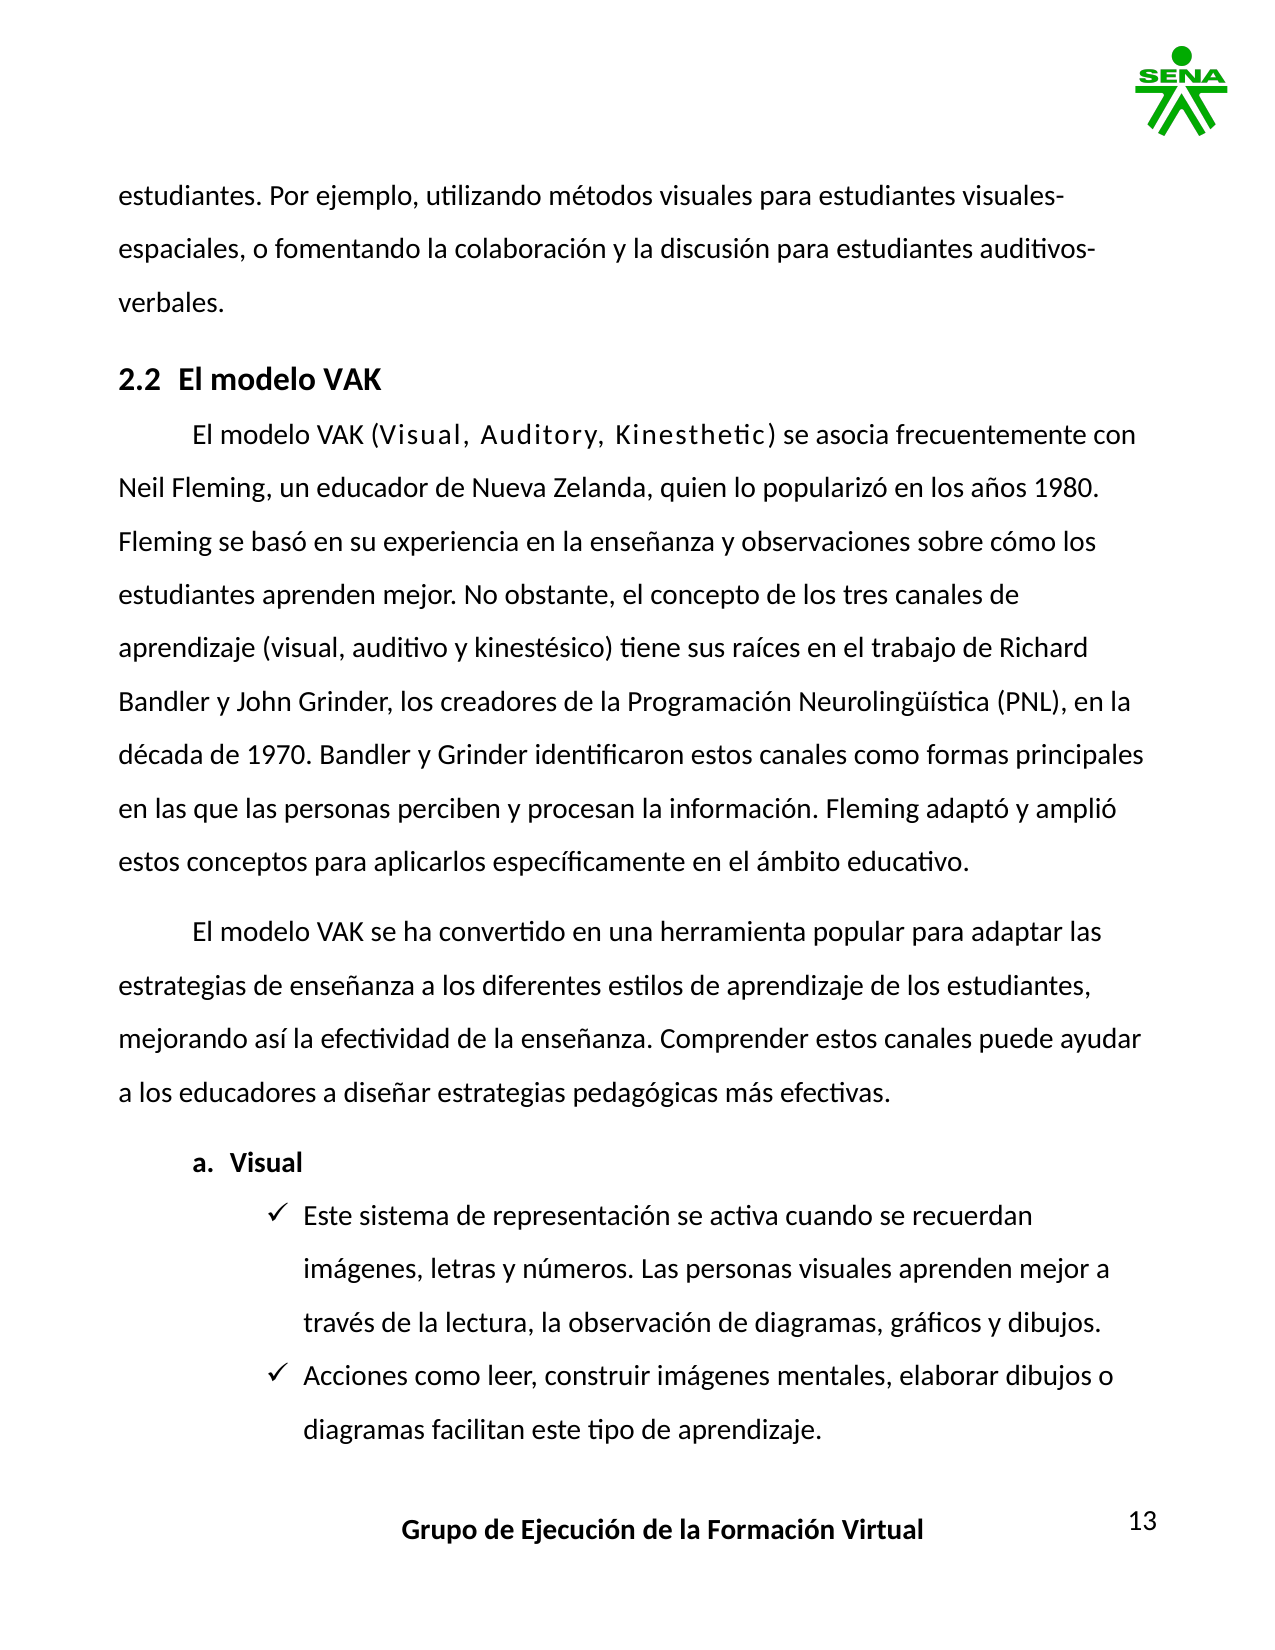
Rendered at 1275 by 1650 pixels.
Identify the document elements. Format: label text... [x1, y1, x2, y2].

list Acciones como leer, construir imágenes mentales, elaborar dibujos o diagramas facilitan este tipo de aprendizaje. [266, 1357, 1157, 1447]
picture [1135, 46, 1228, 136]
list Visual [192, 1144, 1157, 1179]
subtitle El modelo VAK [118, 358, 1157, 399]
list Este sistema de representación se activa cuando se recuerdan imágenes, letras y números. Las personas visuales aprenden mejor a través de la lectura, la observación de diagramas, gráficos y dibujos. [266, 1197, 1157, 1340]
text El modelo VAK se ha convertido en una herramienta popular para adaptar las estrategias de enseñanza a los diferentes estilos de aprendizaje de los estudiantes, mejorando así la efectividad de la enseñanza. Comprender estos canales puede ayudar a los educadores a diseñar estrategias pedagógicas más efectivas. [118, 913, 1157, 1109]
text El modelo VAK (Visual, Auditory, Kinesthetic) se asocia frecuentemente con Neil Fleming, un educador de Nueva Zelanda, quien lo popularizó en los años 1980. Fleming se basó en su experiencia en la enseñanza y observaciones sobre cómo los estudiantes aprenden mejor. No obstante, el concepto de los tres canales de aprendizaje (visual, auditivo y kinestésico) tiene sus raíces en el trabajo de Richard Bandler y John Grinder, los creadores de la Programación Neurolingüística (PNL), en la década de 1970. Bandler y Grinder identificaron estos canales como formas principales en las que las personas perciben y procesan la información. Fleming adaptó y amplió estos conceptos para aplicarlos específicamente en el ámbito educativo. [118, 416, 1157, 879]
